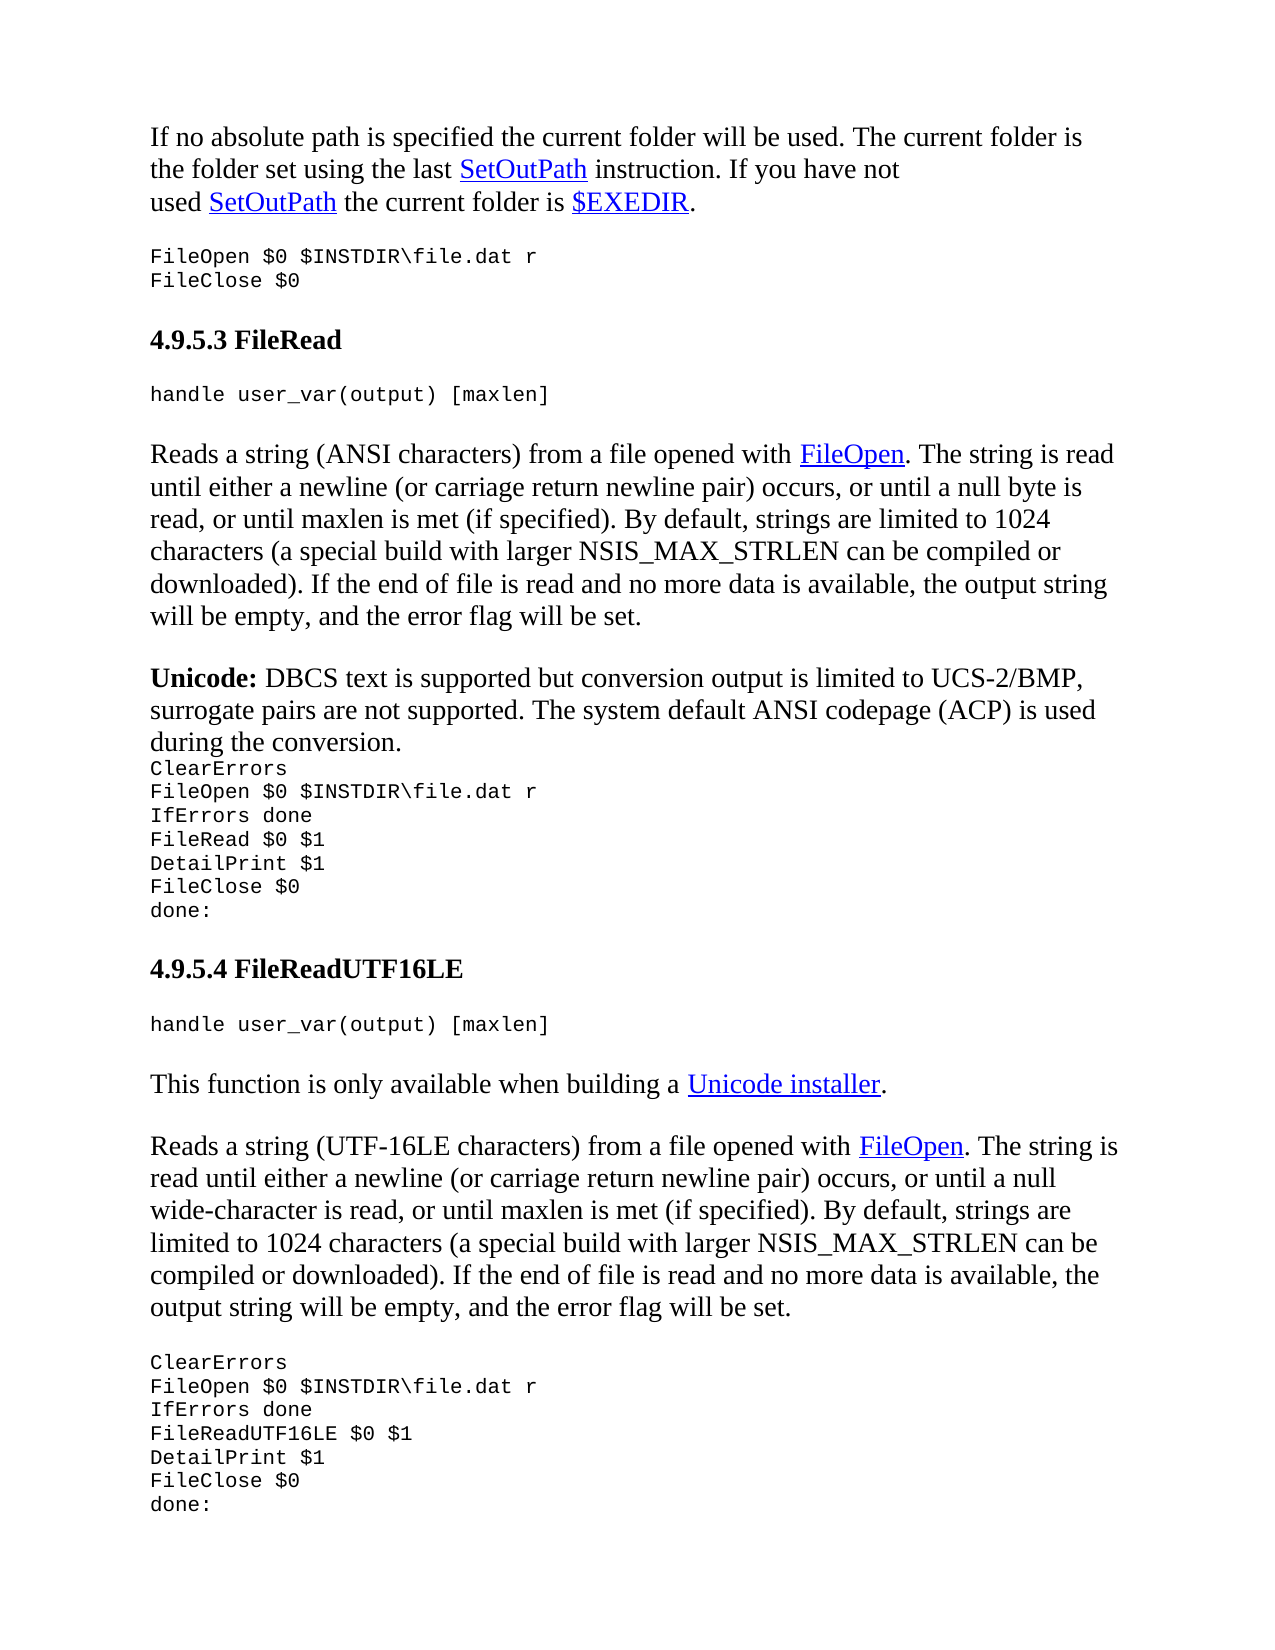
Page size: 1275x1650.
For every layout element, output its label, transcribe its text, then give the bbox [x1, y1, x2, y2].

text FileOpen $0 $INSTDIR\file.dat r [150, 782, 1125, 805]
text done: [150, 1494, 1125, 1518]
text This function is only available when building a Unicode installer. [150, 1067, 1125, 1099]
text FileClose $0 [150, 270, 1125, 294]
text Reads a string (UTF-16LE characters) from a file opened with FileOpen. The string is read until either a newline (or carriage return newline pair) occurs, or until a null wide-character is read, or until maxlen is met (if specified). By default, strings are limited to 1024 characters (a special build with larger NSIS_MAX_STRLEN can be compiled or downloaded). If the end of file is read and no more data is available, the output string will be empty, and the error flag will be set. [150, 1128, 1125, 1323]
text Unicode: DBCS text is supported but conversion output is limited to UCS-2/BMP, surrogate pairs are not supported. The system default ANSI codepage (ACP) is used during the conversion. [150, 661, 1125, 758]
text IfErrors done [150, 805, 1125, 829]
text 4.9.5.3 FileRead [150, 323, 1125, 355]
text DetailPrint $1 [150, 1447, 1125, 1470]
text FileReadUTF16LE $0 $1 [150, 1423, 1125, 1447]
text FileClose $0 [150, 1470, 1125, 1494]
text 4.9.5.4 FileReadUTF16LE [150, 953, 1125, 985]
text DetailPrint $1 [150, 852, 1125, 876]
text Reads a string (ANSI characters) from a file opened with FileOpen. The string is read until either a newline (or carriage return newline pair) occurs, or until a null byte is read, or until maxlen is met (if specified). By default, strings are limited to 1024 characters (a special build with larger NSIS_MAX_STRLEN can be compiled or downloaded). If the end of file is read and no more data is available, the output string will be empty, and the error flag will be set. [150, 437, 1125, 632]
text IfErrors done [150, 1399, 1125, 1423]
text ClearErrors [150, 1352, 1125, 1376]
text done: [150, 900, 1125, 923]
text FileOpen $0 $INSTDIR\file.dat r [150, 246, 1125, 270]
text handle user_var(output) [maxlen] [150, 384, 1125, 408]
text FileOpen $0 $INSTDIR\file.dat r [150, 1376, 1125, 1399]
text If no absolute path is specified the current folder will be used. The current folder is the folder set using the last SetOutPath instruction. If you have not used SetOutPath the current folder is $EXEDIR. [150, 120, 1125, 217]
text ClearErrors [150, 758, 1125, 782]
text handle user_var(output) [maxlen] [150, 1014, 1125, 1038]
text FileClose $0 [150, 876, 1125, 900]
text FileRead $0 $1 [150, 829, 1125, 852]
